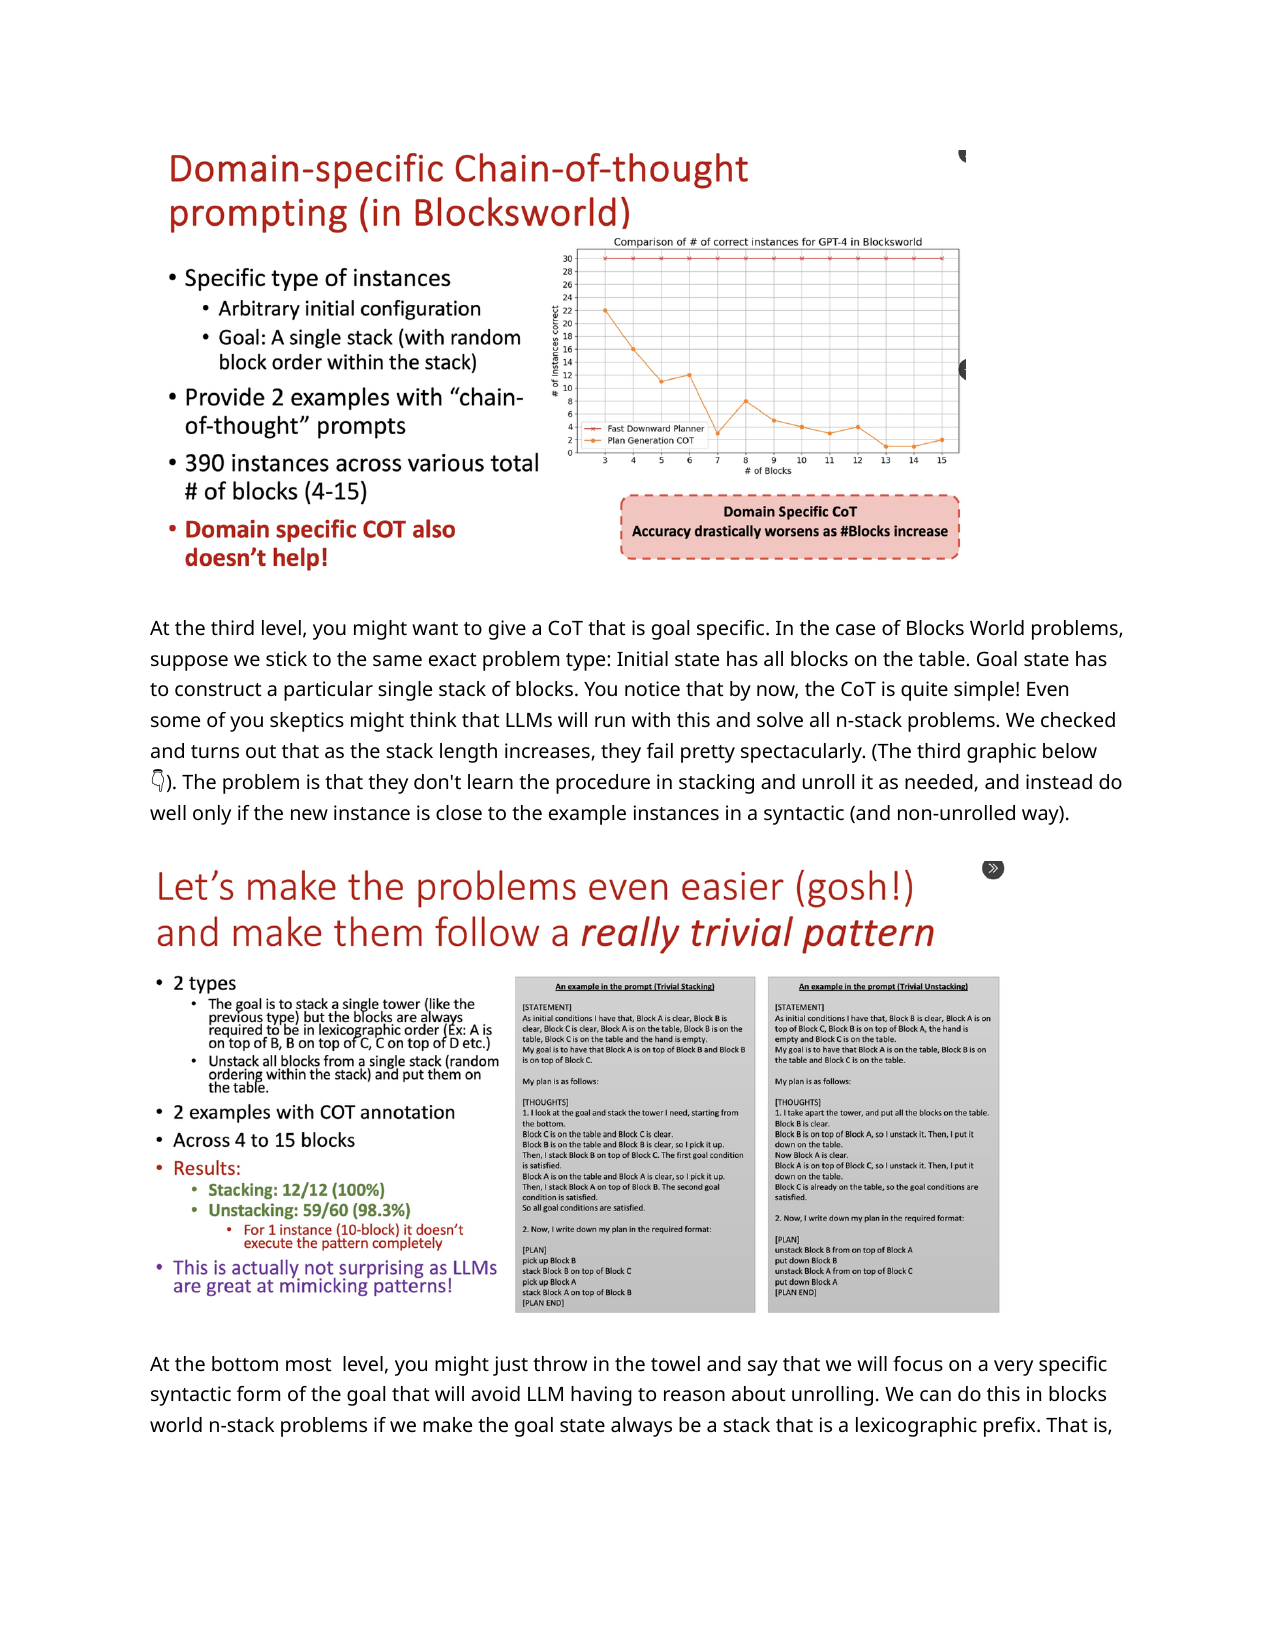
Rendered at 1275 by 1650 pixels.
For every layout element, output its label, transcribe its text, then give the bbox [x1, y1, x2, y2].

picture [150, 150, 966, 579]
text At the third level, you might want to give a CoT that is goal specific. In the case of Blocks World problems, suppose we stick to the same exact problem type: Initial state has all blocks on the table. Goal state has to construct a particular single stack of blocks. You notice that by now, the CoT is quite simple! Even some of you skeptics might think that LLMs will run with this and solve all n-stack problems. We checked and turns out that as the stack length increases, they fail pretty spectacularly. (The third graphic below 👇). The problem is that they don't learn the procedure in stacking and unroll it as needed, and instead do well only if the new instance is close to the example instances in a syntactic (and non-unrolled way). [150, 614, 1125, 826]
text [150, 1350, 1125, 1439]
picture [150, 861, 1006, 1315]
